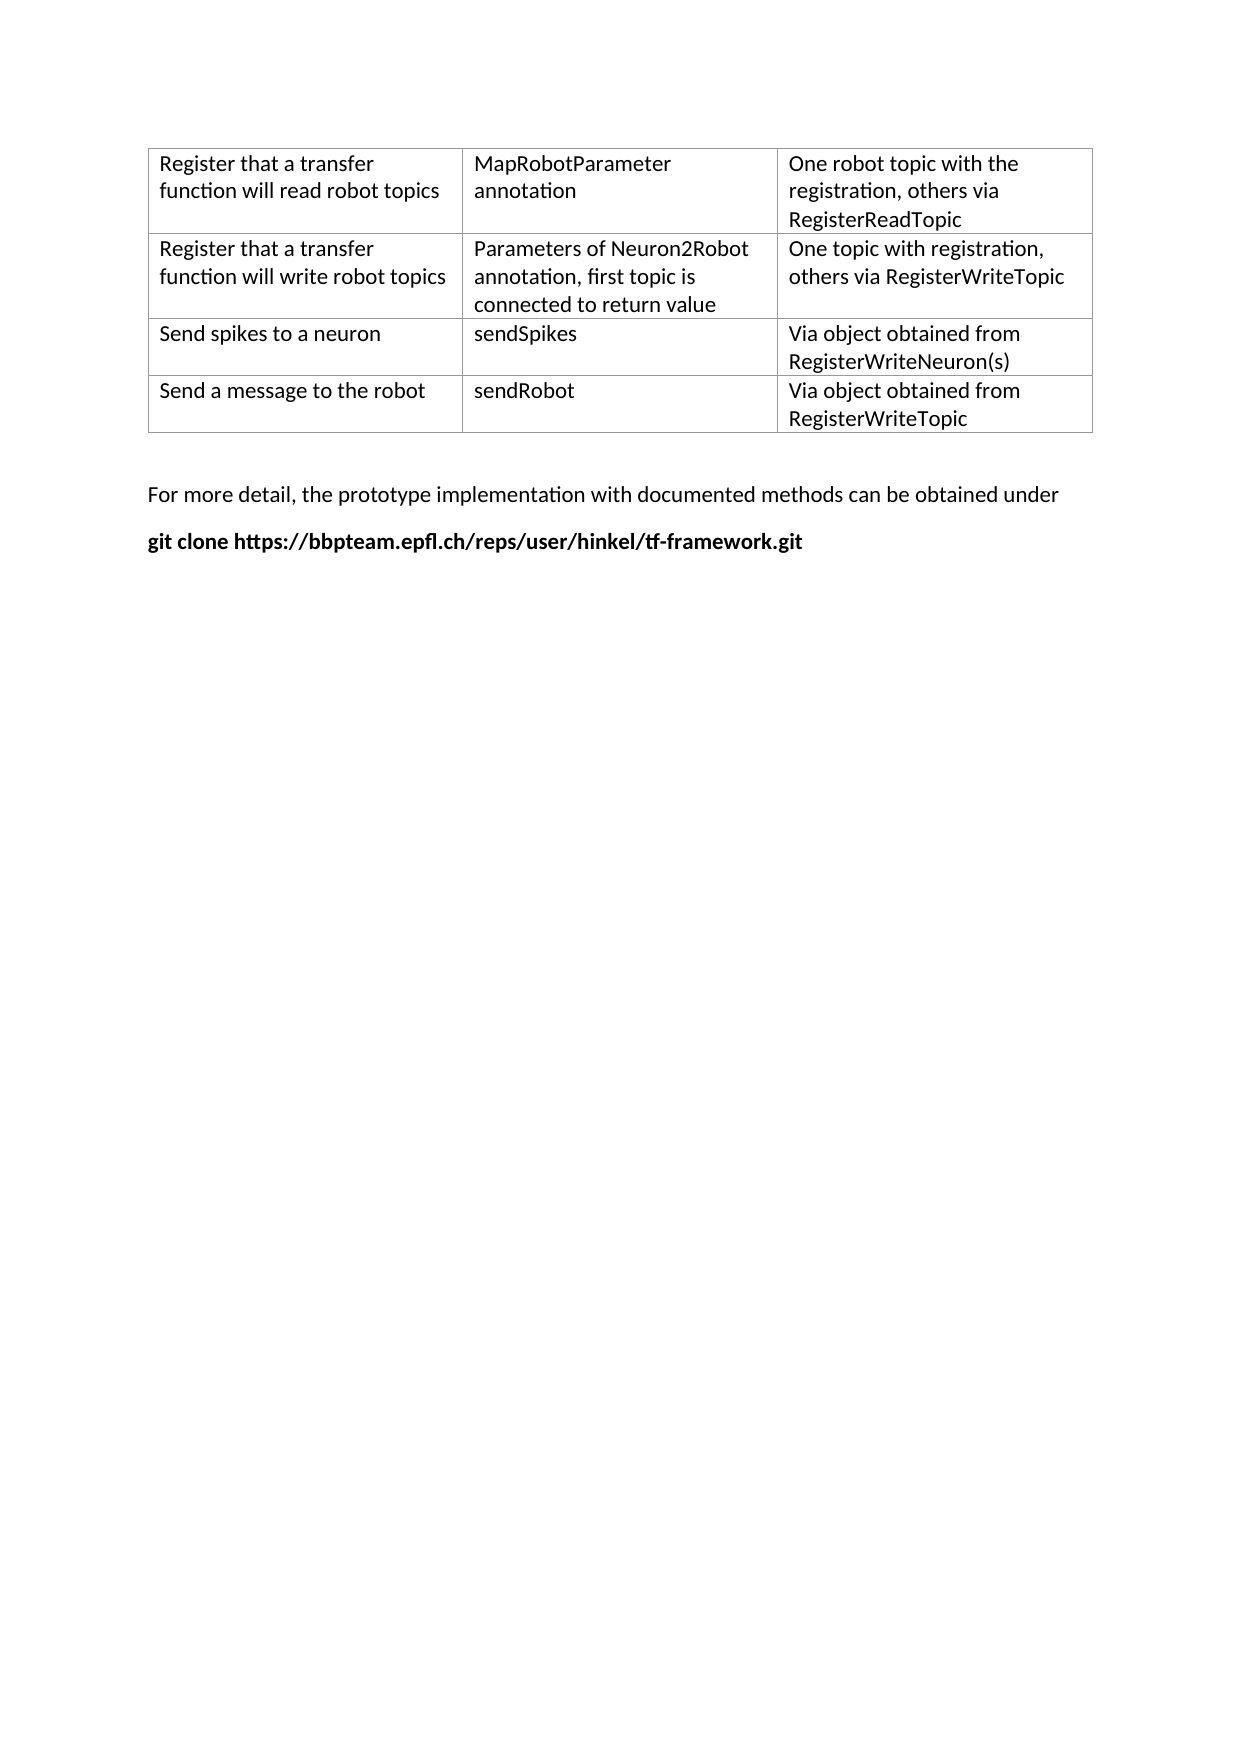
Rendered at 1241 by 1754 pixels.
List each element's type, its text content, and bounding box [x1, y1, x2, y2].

table_cell Send spikes to a neuron [149, 319, 462, 375]
table_cell Send a message to the robot [149, 376, 462, 432]
table_cell Register that a transfer function will read robot topics [149, 149, 462, 233]
text git clone https://bbpteam.epfl.ch/reps/user/hinkel/tf-framework.git [148, 527, 1093, 555]
text For more detail, the prototype implementation with documented methods can be obtained under [148, 480, 1093, 508]
table_cell Via object obtained from RegisterWriteNeuron(s) [778, 319, 1092, 375]
table_cell One topic with registration, others via RegisterWriteTopic [778, 234, 1092, 318]
table_cell Register that a transfer function will write robot topics [149, 234, 462, 318]
table_cell sendSpikes [463, 319, 777, 375]
table_cell Via object obtained from RegisterWriteTopic [778, 376, 1092, 432]
table_cell MapRobotParameter annotation [463, 149, 777, 233]
table_cell Parameters of Neuron2Robot annotation, first topic is connected to return value [463, 234, 777, 318]
table_cell One robot topic with the registration, others via RegisterReadTopic [778, 149, 1092, 233]
table_cell sendRobot [463, 376, 777, 432]
